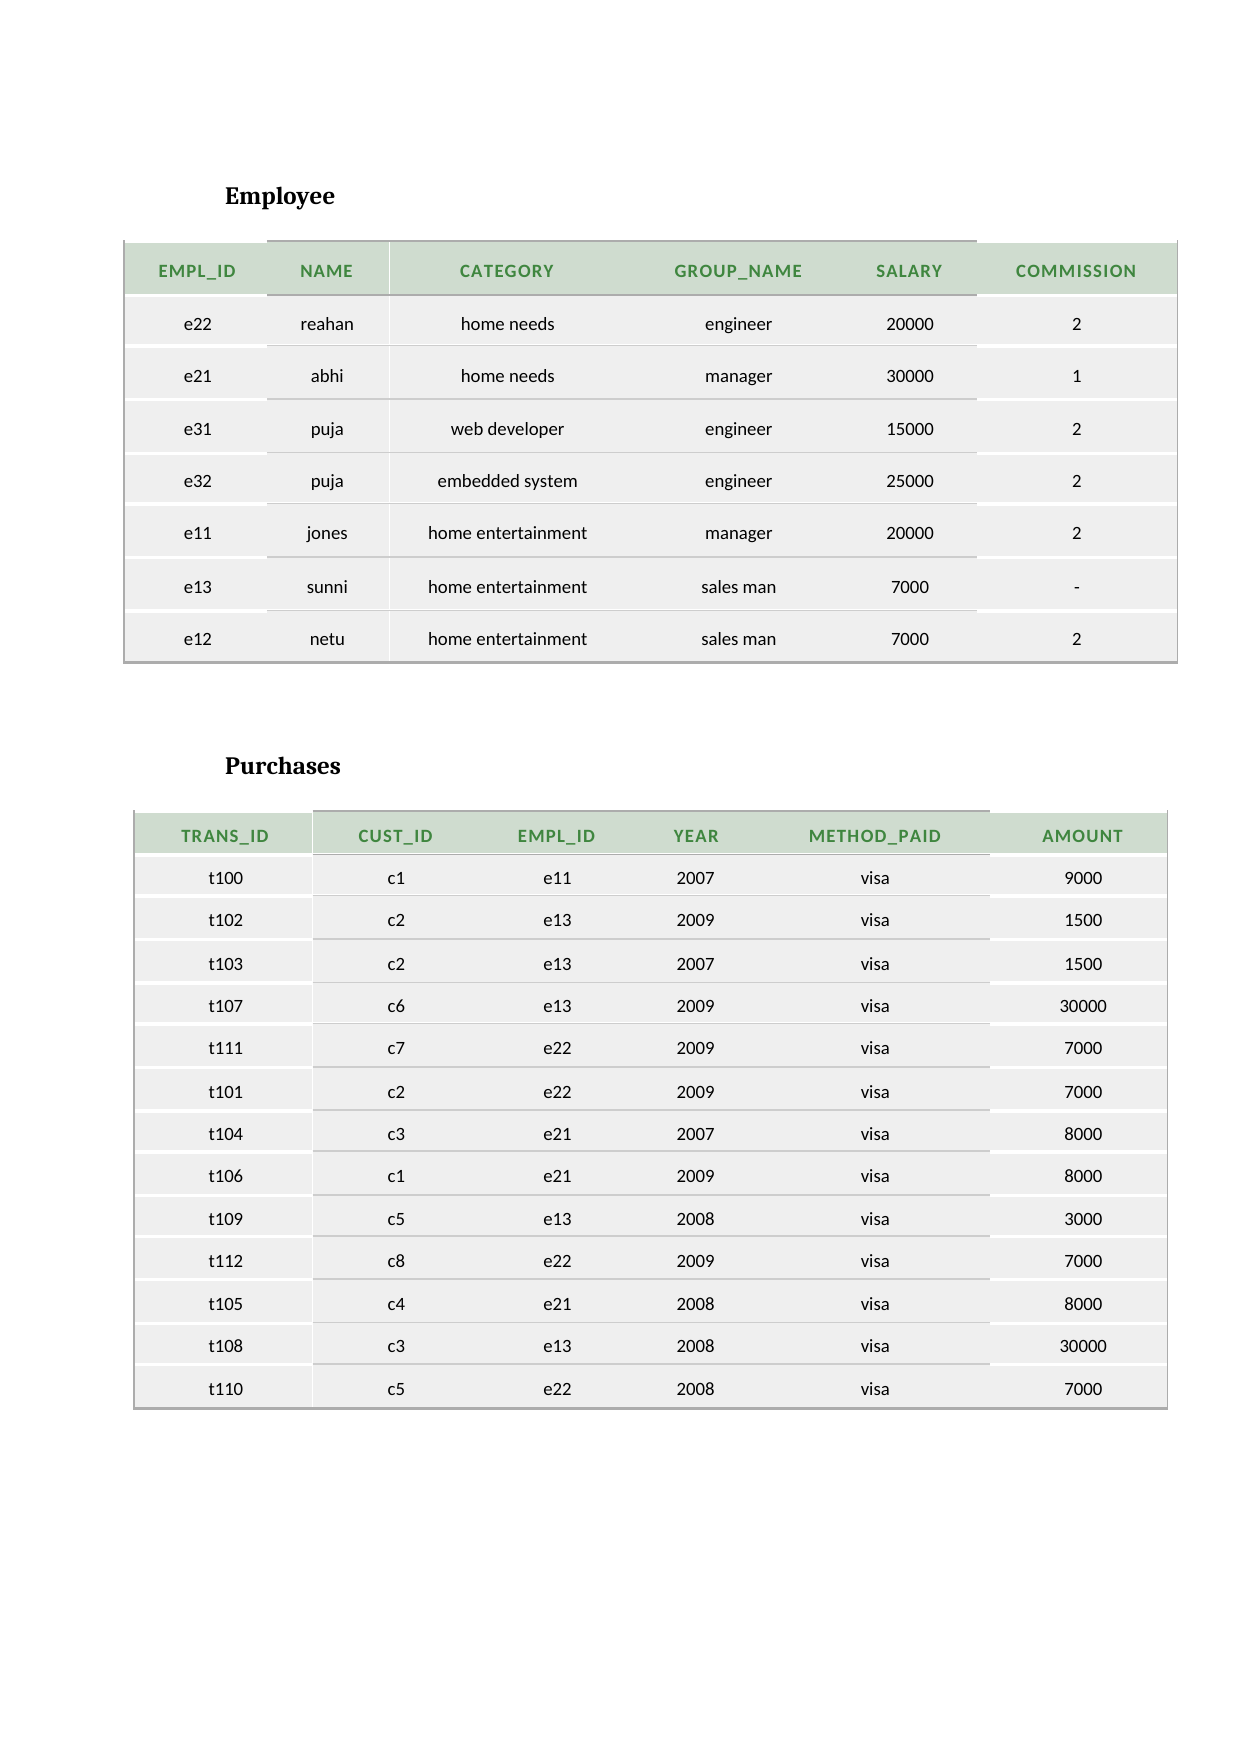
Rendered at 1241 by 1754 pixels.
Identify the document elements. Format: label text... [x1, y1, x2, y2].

table_cell - [977, 559, 1177, 609]
table_cell 2009 [633, 896, 762, 938]
table_header YEAR [633, 812, 762, 853]
table_cell e32 [125, 455, 267, 502]
table_cell 2 [977, 401, 1177, 452]
table_cell c3 [313, 1111, 474, 1150]
table_cell visa [762, 1365, 990, 1407]
table_cell 1500 [990, 898, 1167, 938]
table_cell sales man [629, 611, 838, 661]
table_cell t104 [135, 1113, 312, 1150]
table_cell e22 [474, 1237, 633, 1278]
table_cell jones [267, 504, 389, 556]
table_cell visa [762, 940, 990, 981]
table_header COMMISSION [977, 243, 1177, 294]
table_cell 20000 [838, 504, 977, 556]
table_cell home entertainment [390, 558, 629, 609]
table_cell e13 [125, 559, 267, 609]
table_cell visa [762, 855, 990, 894]
table_cell visa [762, 1024, 990, 1066]
table_cell 2008 [633, 1323, 762, 1363]
table_cell 8000 [990, 1281, 1167, 1322]
table_cell 20000 [838, 296, 977, 344]
table_cell 7000 [990, 1366, 1167, 1407]
table_cell engineer [629, 400, 838, 452]
table_cell c3 [313, 1323, 474, 1363]
table_cell e22 [474, 1068, 633, 1109]
table_cell 7000 [990, 1238, 1167, 1278]
table_cell 9000 [990, 857, 1167, 894]
table_cell e12 [125, 613, 267, 661]
table_cell puja [267, 453, 389, 502]
table_cell 30000 [990, 1325, 1167, 1363]
table_cell visa [762, 1068, 990, 1109]
table_cell 8000 [990, 1154, 1167, 1194]
table_cell home needs [390, 346, 629, 398]
table_cell e21 [474, 1152, 633, 1194]
table_cell visa [762, 1237, 990, 1278]
table_cell e13 [474, 1323, 633, 1363]
table_cell 2 [977, 613, 1177, 661]
table_cell e21 [125, 348, 267, 398]
table_cell 7000 [990, 1026, 1167, 1066]
table_header CUST_ID [313, 812, 474, 853]
table_cell c1 [313, 1152, 474, 1194]
table_cell t108 [135, 1325, 312, 1363]
table_cell 2008 [633, 1365, 762, 1407]
table_cell t101 [135, 1069, 312, 1109]
table_cell e13 [474, 940, 633, 981]
table_cell netu [267, 611, 389, 661]
table_cell home needs [390, 296, 629, 344]
table_cell e13 [474, 983, 633, 1022]
table_cell 2007 [633, 855, 762, 894]
table_cell t112 [135, 1238, 312, 1278]
table_cell visa [762, 1152, 990, 1194]
table_cell c2 [313, 896, 474, 938]
table_cell e13 [474, 1196, 633, 1235]
table_cell 2 [977, 297, 1177, 344]
table_cell e22 [474, 1024, 633, 1066]
table_cell sales man [629, 558, 838, 609]
table_cell 2009 [633, 1024, 762, 1066]
table_header TRANS_ID [135, 813, 312, 853]
table_cell c4 [313, 1280, 474, 1322]
table_cell e11 [474, 855, 633, 894]
table_cell 8000 [990, 1113, 1167, 1150]
table_cell t102 [135, 898, 312, 938]
table_cell c8 [313, 1237, 474, 1278]
table_cell t105 [135, 1281, 312, 1322]
table_cell c7 [313, 1024, 474, 1066]
table_header EMPL_ID [125, 243, 267, 294]
table_cell embedded system [390, 453, 629, 502]
table_cell e13 [474, 896, 633, 938]
table_cell c1 [313, 855, 474, 894]
table_cell 1 [977, 348, 1177, 398]
table_cell 2007 [633, 1111, 762, 1150]
table_cell e21 [474, 1111, 633, 1150]
table_cell t110 [135, 1366, 312, 1407]
table_cell visa [762, 983, 990, 1022]
table_cell manager [629, 346, 838, 398]
table_cell c6 [313, 983, 474, 1022]
table_cell e21 [474, 1280, 633, 1322]
table_cell e22 [474, 1365, 633, 1407]
table_cell visa [762, 896, 990, 938]
table_cell 2009 [633, 1068, 762, 1109]
table_cell 7000 [838, 611, 977, 661]
table_cell 2 [977, 506, 1177, 556]
table_cell 2009 [633, 1152, 762, 1194]
table_cell 2008 [633, 1196, 762, 1235]
table_cell home entertainment [390, 504, 629, 556]
text Purchases [225, 752, 1211, 781]
table_header CATEGORY [390, 242, 629, 294]
table_cell 30000 [990, 985, 1167, 1022]
table_cell 15000 [838, 400, 977, 452]
table_cell visa [762, 1280, 990, 1322]
table_cell web developer [390, 400, 629, 452]
table_cell 2008 [633, 1280, 762, 1322]
table_cell 7000 [990, 1069, 1167, 1109]
table_header SALARY [838, 242, 977, 294]
table_cell sunni [267, 558, 389, 609]
table_cell c2 [313, 1068, 474, 1109]
table_cell 25000 [838, 453, 977, 502]
table_cell t103 [135, 941, 312, 981]
table_header METHOD_PAID [762, 812, 990, 853]
table_cell c5 [313, 1196, 474, 1235]
table_header EMPL_ID [474, 812, 633, 853]
table_cell abhi [267, 346, 389, 398]
table_cell 2007 [633, 940, 762, 981]
table_cell visa [762, 1111, 990, 1150]
table_cell home entertainment [390, 611, 629, 661]
table_cell manager [629, 504, 838, 556]
text Employee [225, 182, 1211, 211]
table_cell visa [762, 1196, 990, 1235]
table_cell t100 [135, 857, 312, 894]
table_cell engineer [629, 296, 838, 344]
table_cell 30000 [838, 346, 977, 398]
table_header GROUP_NAME [629, 242, 838, 294]
table_cell e31 [125, 401, 267, 452]
table_cell e11 [125, 506, 267, 556]
table_cell 2009 [633, 1237, 762, 1278]
table_cell c2 [313, 940, 474, 981]
table_cell puja [267, 400, 389, 452]
table_cell t107 [135, 985, 312, 1022]
table_cell reahan [267, 296, 389, 344]
table_cell t109 [135, 1197, 312, 1235]
table_header NAME [267, 242, 389, 294]
table_cell 2009 [633, 983, 762, 1022]
table_header AMOUNT [990, 813, 1167, 853]
table_cell engineer [629, 453, 838, 502]
table_cell 7000 [838, 558, 977, 609]
table_cell 2 [977, 455, 1177, 502]
table_cell 1500 [990, 941, 1167, 981]
table_cell t106 [135, 1154, 312, 1194]
table_cell 3000 [990, 1197, 1167, 1235]
table_cell c5 [313, 1365, 474, 1407]
table_cell visa [762, 1323, 990, 1363]
table_cell t111 [135, 1026, 312, 1066]
table_cell e22 [125, 297, 267, 344]
